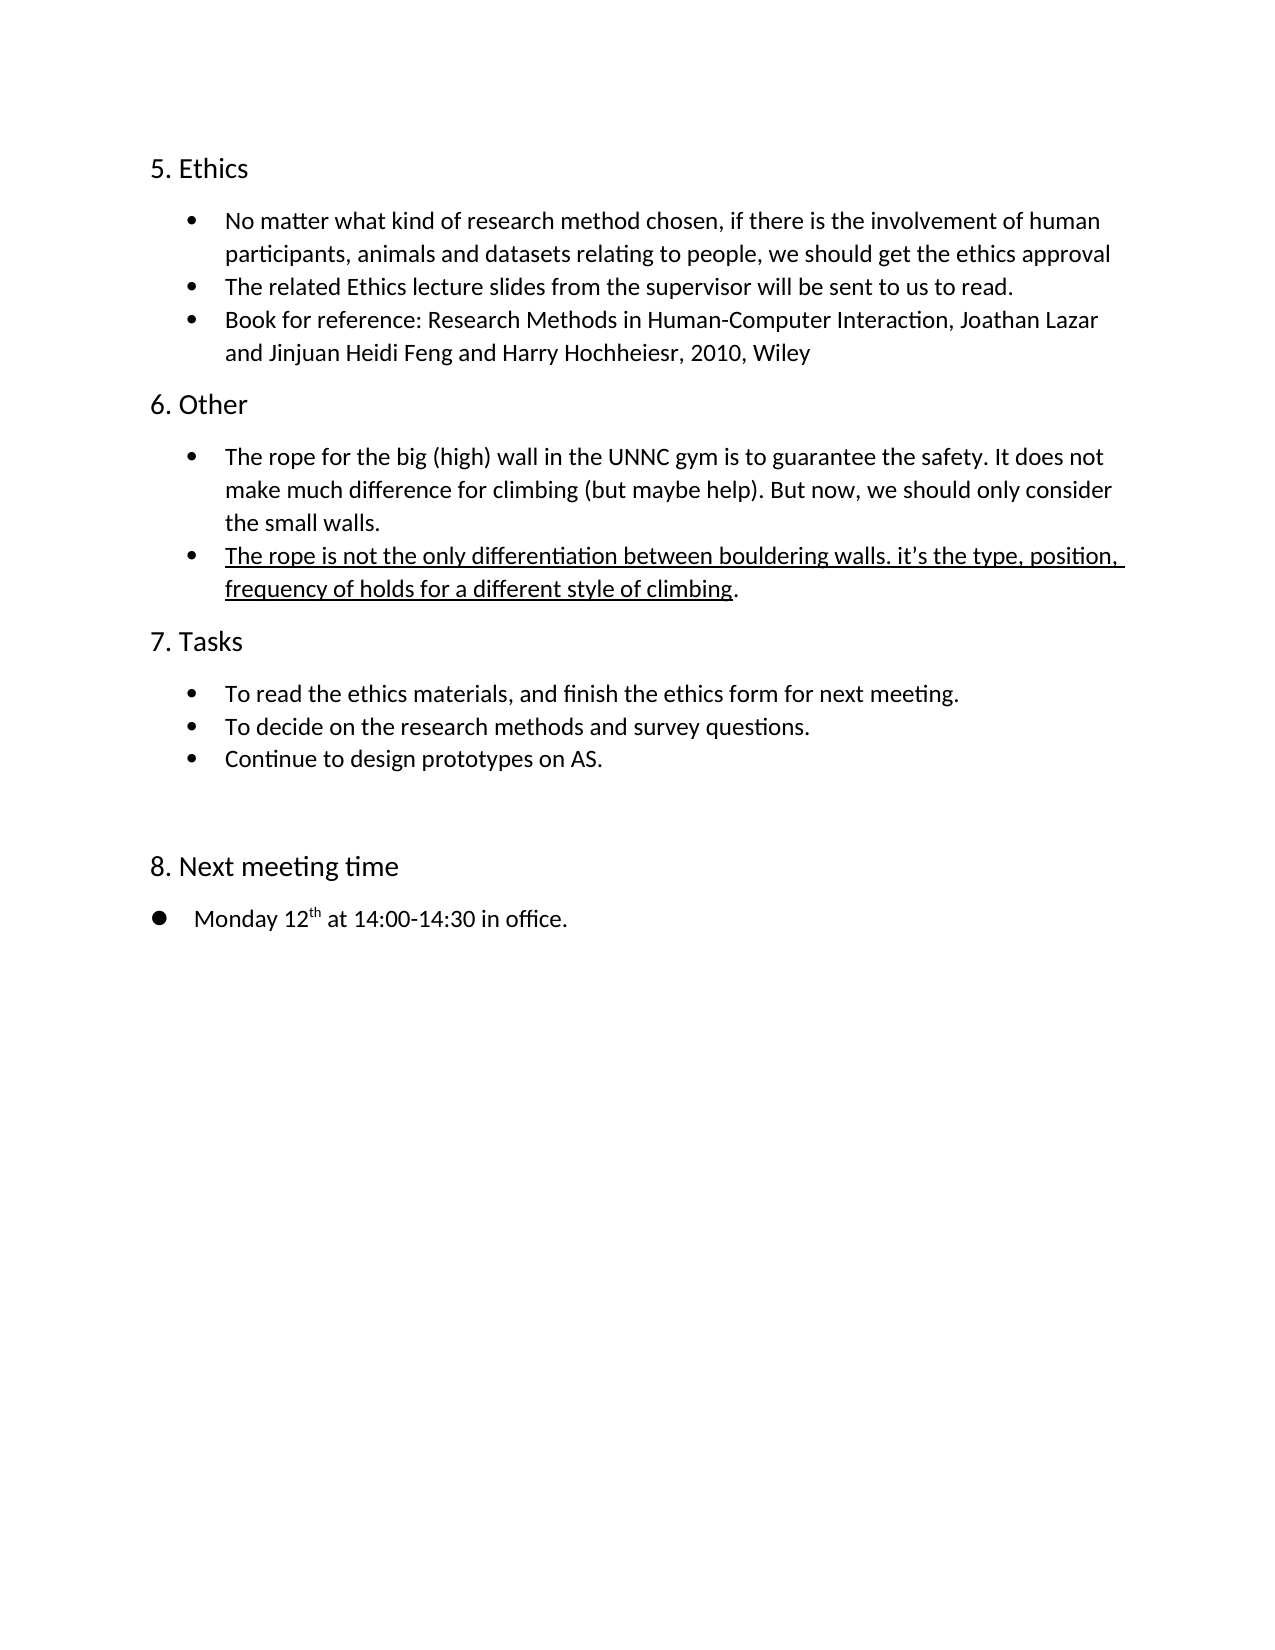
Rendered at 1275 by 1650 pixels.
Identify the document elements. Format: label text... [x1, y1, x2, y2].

text 8. Next meeting time [150, 848, 1125, 884]
text 6. Other [150, 386, 1125, 422]
text 7. Tasks [150, 623, 1125, 658]
list Book for reference: Research Methods in Human-Computer Interaction, Joathan Lazar and Jinjuan Heidi Feng and Harry Hochheiesr, 2010, Wiley [187, 304, 1125, 367]
list No matter what kind of research method chosen, if there is the involvement of human participants, animals and datasets relating to people, we should get the ethics approval [187, 205, 1125, 268]
list The related Ethics lecture slides from the supervisor will be sent to us to read. [187, 271, 1125, 301]
list Continue to design prototypes on AS. [187, 744, 1125, 774]
text 5. Ethics [150, 150, 1125, 186]
list The rope is not the only differentiation between bouldering walls. it’s the type, position, frequency of holds for a different style of climbing. [187, 540, 1125, 604]
list To read the ethics materials, and finish the ethics form for next meeting. [187, 678, 1125, 708]
list To decide on the research methods and survey questions. [187, 711, 1125, 741]
list The rope for the big (high) wall in the UNNC gym is to guarantee the safety. It does not make much difference for climbing (but maybe help). But now, we should only consider the small walls. [187, 441, 1125, 538]
list Monday 12th at 14:00-14:30 in office. [150, 903, 1125, 934]
